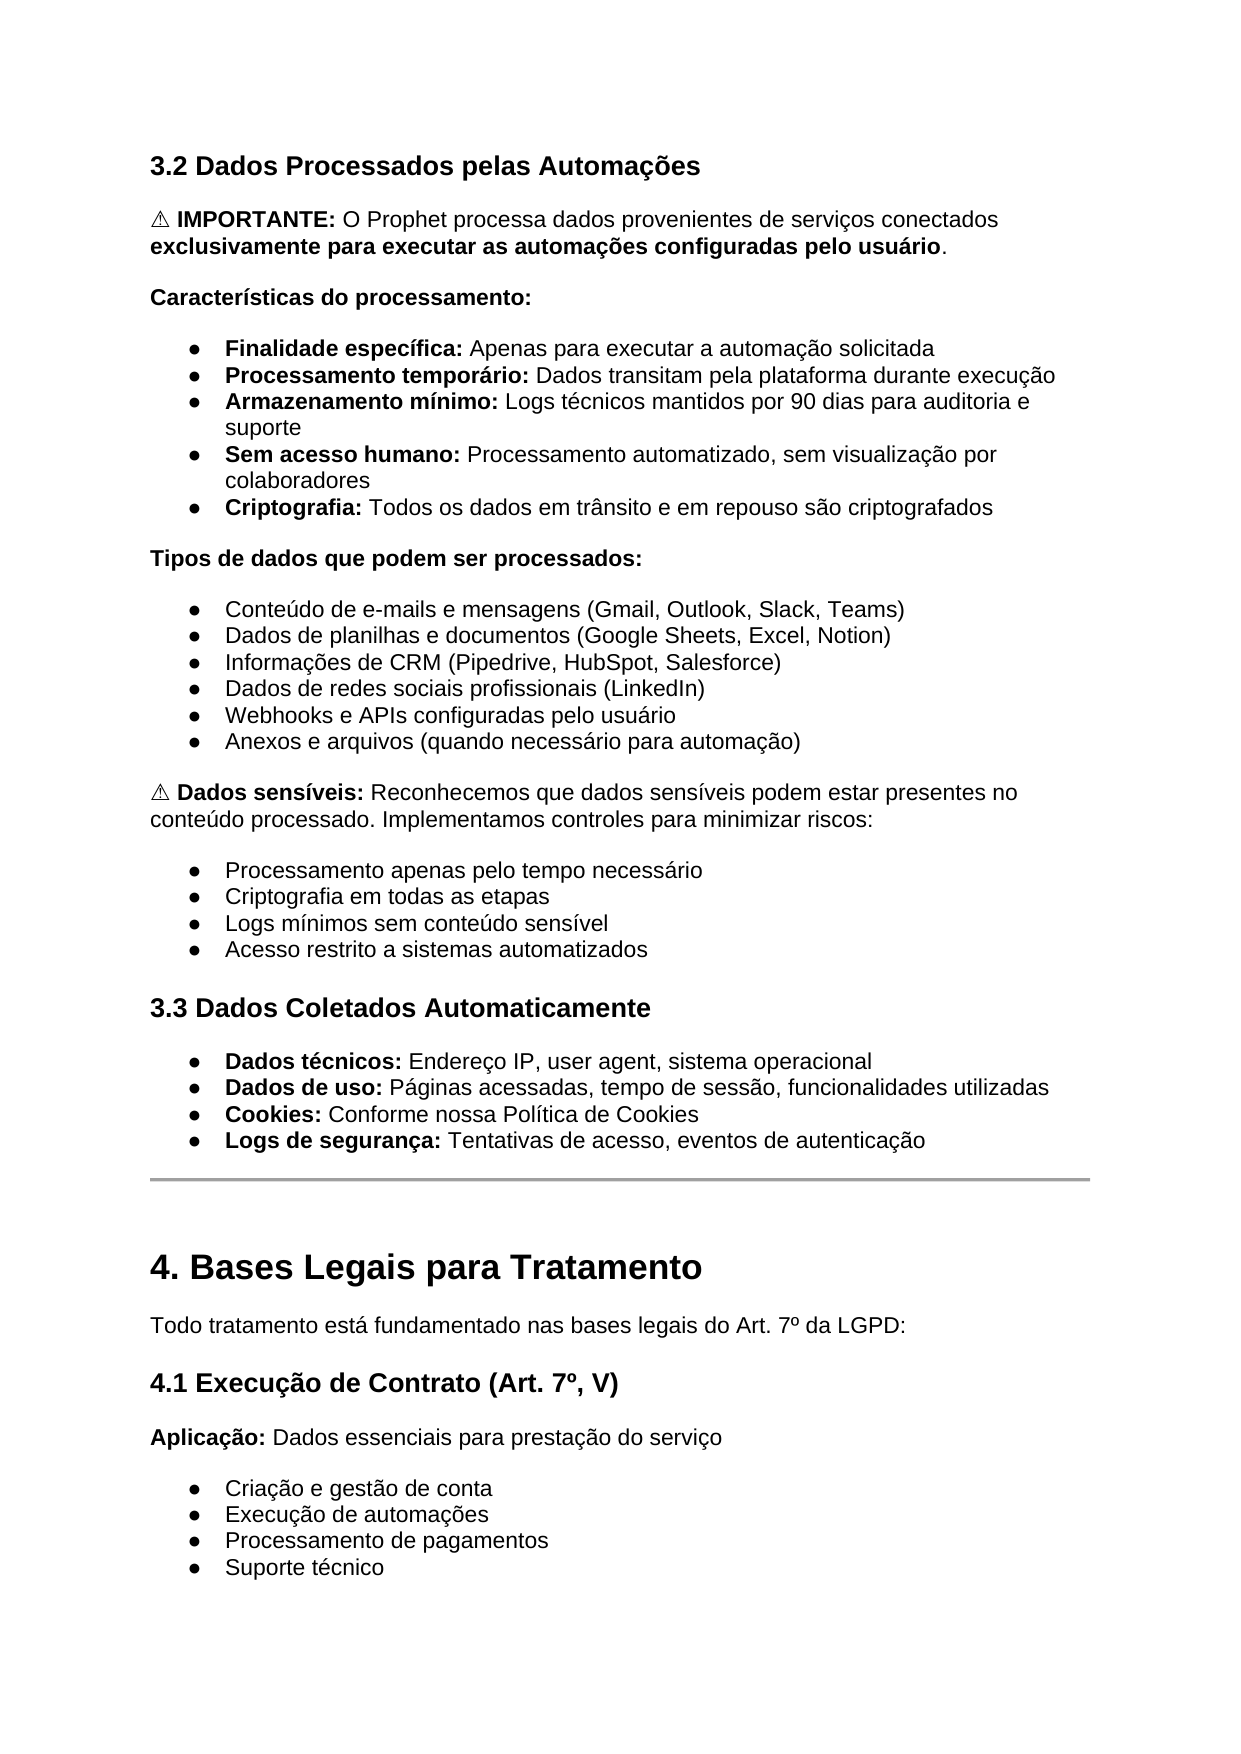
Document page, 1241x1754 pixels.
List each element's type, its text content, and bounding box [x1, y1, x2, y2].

list Dados técnicos: Endereço IP, user agent, sistema operacional [187, 1048, 1090, 1074]
text ⚠️ IMPORTANTE: O Prophet processa dados provenientes de serviços conectados exclusivamente para executar as automações configuradas pelo usuário. [150, 206, 1090, 259]
subtitle 4. Bases Legais para Tratamento [150, 1246, 1090, 1287]
list Finalidade específica: Apenas para executar a automação solicitada [187, 335, 1090, 362]
list Logs mínimos sem conteúdo sensível [187, 910, 1090, 936]
list Sem acesso humano: Processamento automatizado, sem visualização por colaboradores [187, 441, 1090, 493]
list Processamento de pagamentos [187, 1527, 1090, 1554]
list Criação e gestão de conta [187, 1475, 1090, 1501]
list Dados de planilhas e documentos (Google Sheets, Excel, Notion) [187, 622, 1090, 649]
list Informações de CRM (Pipedrive, HubSpot, Salesforce) [187, 649, 1090, 675]
text ⚠️ Dados sensíveis: Reconhecemos que dados sensíveis podem estar presentes no conteúdo processado. Implementamos controles para minimizar riscos: [150, 779, 1090, 832]
subtitle 3.3 Dados Coletados Automaticamente [150, 992, 1090, 1023]
list Armazenamento mínimo: Logs técnicos mantidos por 90 dias para auditoria e suporte [187, 388, 1090, 441]
subtitle 3.2 Dados Processados pelas Automações [150, 150, 1090, 181]
list Processamento apenas pelo tempo necessário [187, 857, 1090, 883]
list Suporte técnico [187, 1554, 1090, 1580]
list Acesso restrito a sistemas automatizados [187, 936, 1090, 962]
list Webhooks e APIs configuradas pelo usuário [187, 702, 1090, 728]
list Dados de uso: Páginas acessadas, tempo de sessão, funcionalidades utilizadas [187, 1074, 1090, 1101]
list Processamento temporário: Dados transitam pela plataforma durante execução [187, 362, 1090, 388]
list Logs de segurança: Tentativas de acesso, eventos de autenticação [187, 1127, 1090, 1153]
text Todo tratamento está fundamentado nas bases legais do Art. 7º da LGPD: [150, 1312, 1090, 1338]
text Aplicação: Dados essenciais para prestação do serviço [150, 1423, 1090, 1450]
list Criptografia em todas as etapas [187, 883, 1090, 910]
list Conteúdo de e-mails e mensagens (Gmail, Outlook, Slack, Teams) [187, 596, 1090, 622]
list Dados de redes sociais profissionais (LinkedIn) [187, 675, 1090, 702]
list Criptografia: Todos os dados em trânsito e em repouso são criptografados [187, 493, 1090, 520]
text Características do processamento: [150, 284, 1090, 310]
list Cookies: Conforme nossa Política de Cookies [187, 1101, 1090, 1127]
subtitle 4.1 Execução de Contrato (Art. 7º, V) [150, 1367, 1090, 1398]
list Execução de automações [187, 1501, 1090, 1527]
text Tipos de dados que podem ser processados: [150, 545, 1090, 571]
list Anexos e arquivos (quando necessário para automação) [187, 728, 1090, 754]
